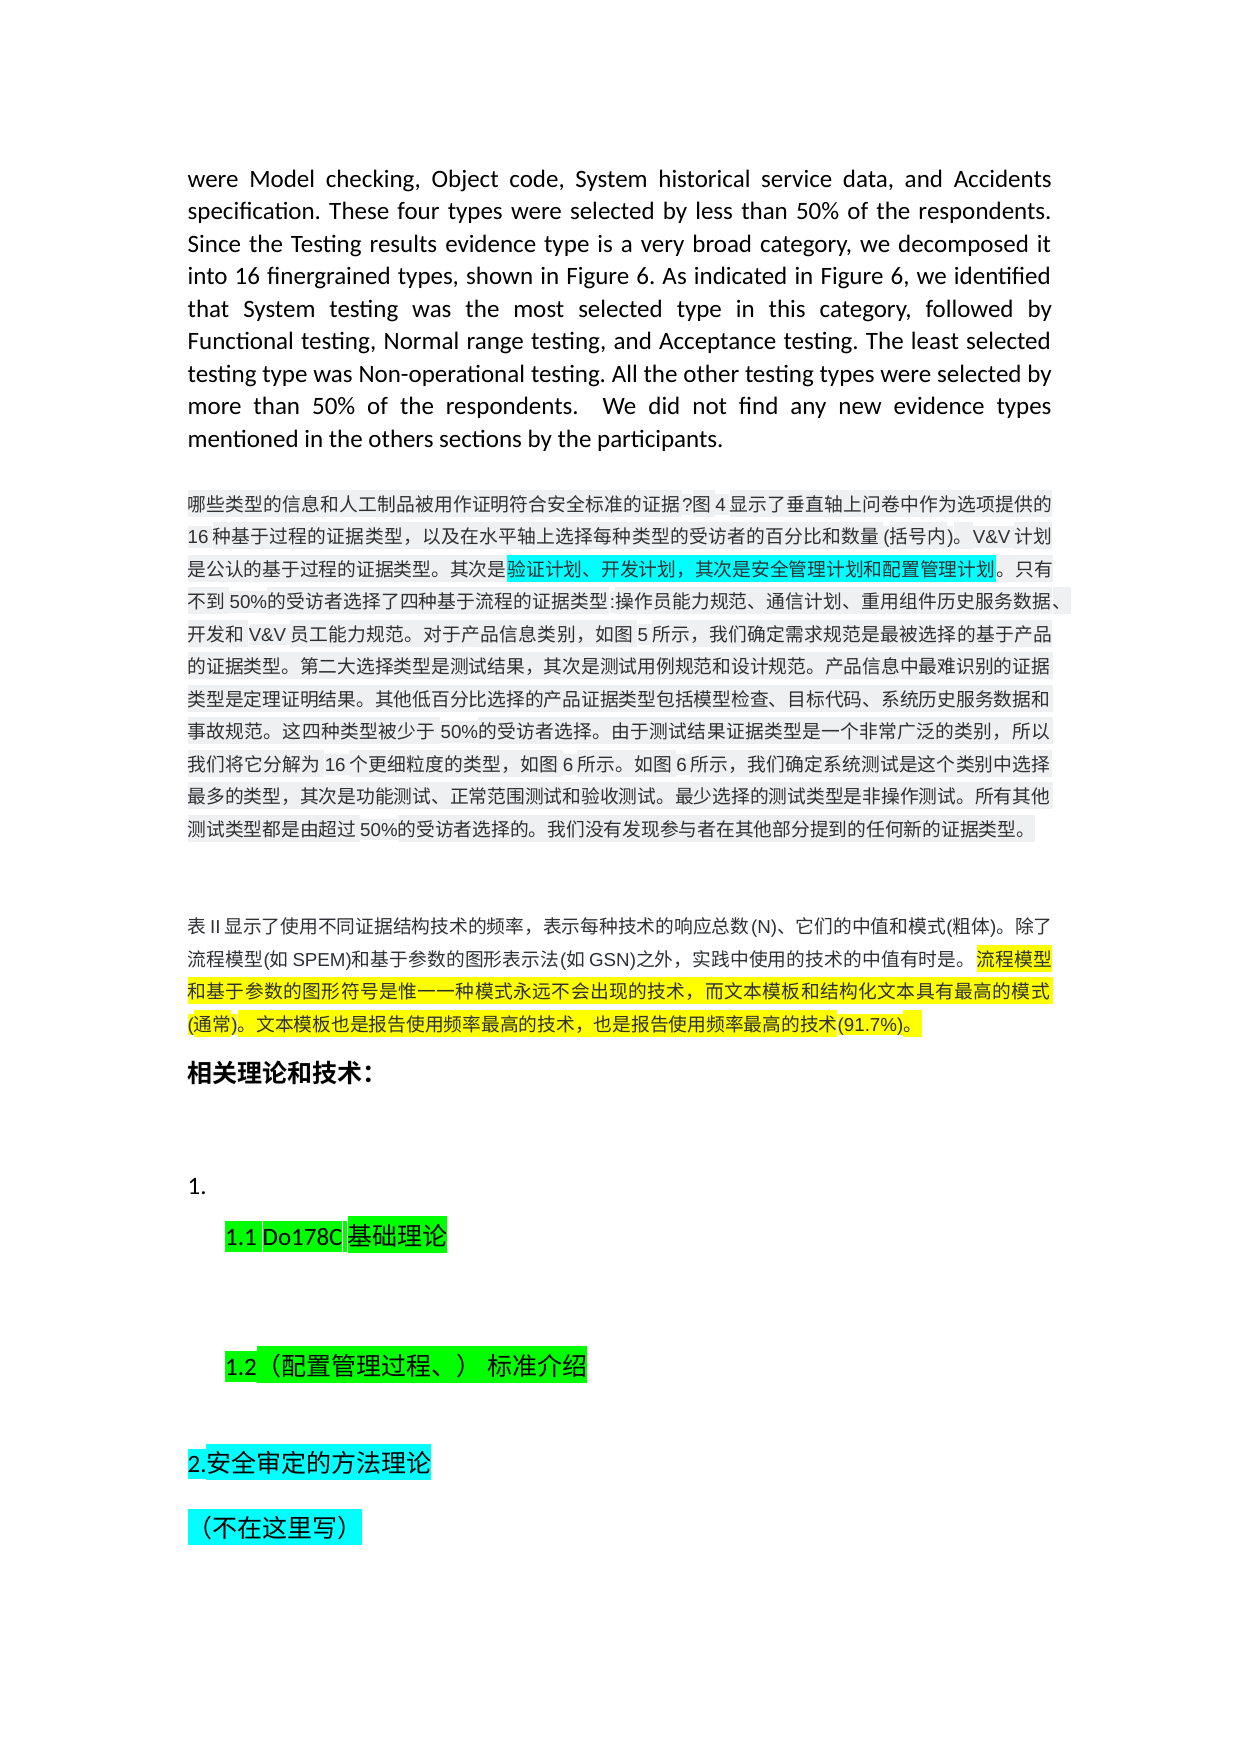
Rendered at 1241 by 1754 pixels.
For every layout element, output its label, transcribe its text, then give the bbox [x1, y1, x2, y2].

list 1.2（配置管理过程、） 标准介绍 [225, 1332, 1053, 1397]
text 2.安全审定的方法理论 （不在这里写） [187, 1429, 1053, 1559]
text 哪些类型的信息和人工制品被用作证明符合安全标准的证据?图4显示了垂直轴上问卷中作为选项提供的16种基于过程的证据类型，以及在水平轴上选择每种类型的受访者的百分比和数量(括号内)。V&V计划是公认的基于过程的证据类型。其次是验证计划、开发计划，其次是安全管理计划和配置管理计划。只有不到50%的受访者选择了四种基于流程的证据类型:操作员能力规范、通信计划、重用组件历史服务数据、开发和V&V员工能力规范。对于产品信息类别，如图5所示，我们确定需求规范是最被选择的基于产品的证据类型。第二大选择类型是测试结果，其次是测试用例规范和设计规范。产品信息中最难识别的证据类型是定理证明结果。其他低百分比选择的产品证据类型包括模型检查、目标代码、系统历史服务数据和事故规范。这四种类型被少于50%的受访者选择。由于测试结果证据类型是一个非常广泛的类别，所以我们将它分解为16个更细粒度的类型，如图6所示。如图6所示，我们确定系统测试是这个类别中选择最多的类型，其次是功能测试、正常范围测试和验收测试。最少选择的测试类型是非操作测试。所有其他测试类型都是由超过50%的受访者选择的。我们没有发现参与者在其他部分提到的任何新的证据类型。 [187, 487, 1053, 844]
list Do178C基础理论 [225, 1202, 1053, 1267]
text 表II显示了使用不同证据结构技术的频率，表示每种技术的响应总数(N)、它们的中值和模式(粗体)。除了流程模型(如SPEM)和基于参数的图形表示法(如GSN)之外，实践中使用的技术的中值有时是。流程模型和基于参数的图形符号是惟一一种模式永远不会出现的技术，而文本模板和结构化文本具有最高的模式(通常)。文本模板也是报告使用频率最高的技术，也是报告使用频率最高的技术(91.7%)。 [187, 909, 1053, 1039]
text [187, 162, 1053, 454]
text 相关理论和技术： [187, 1039, 1053, 1104]
